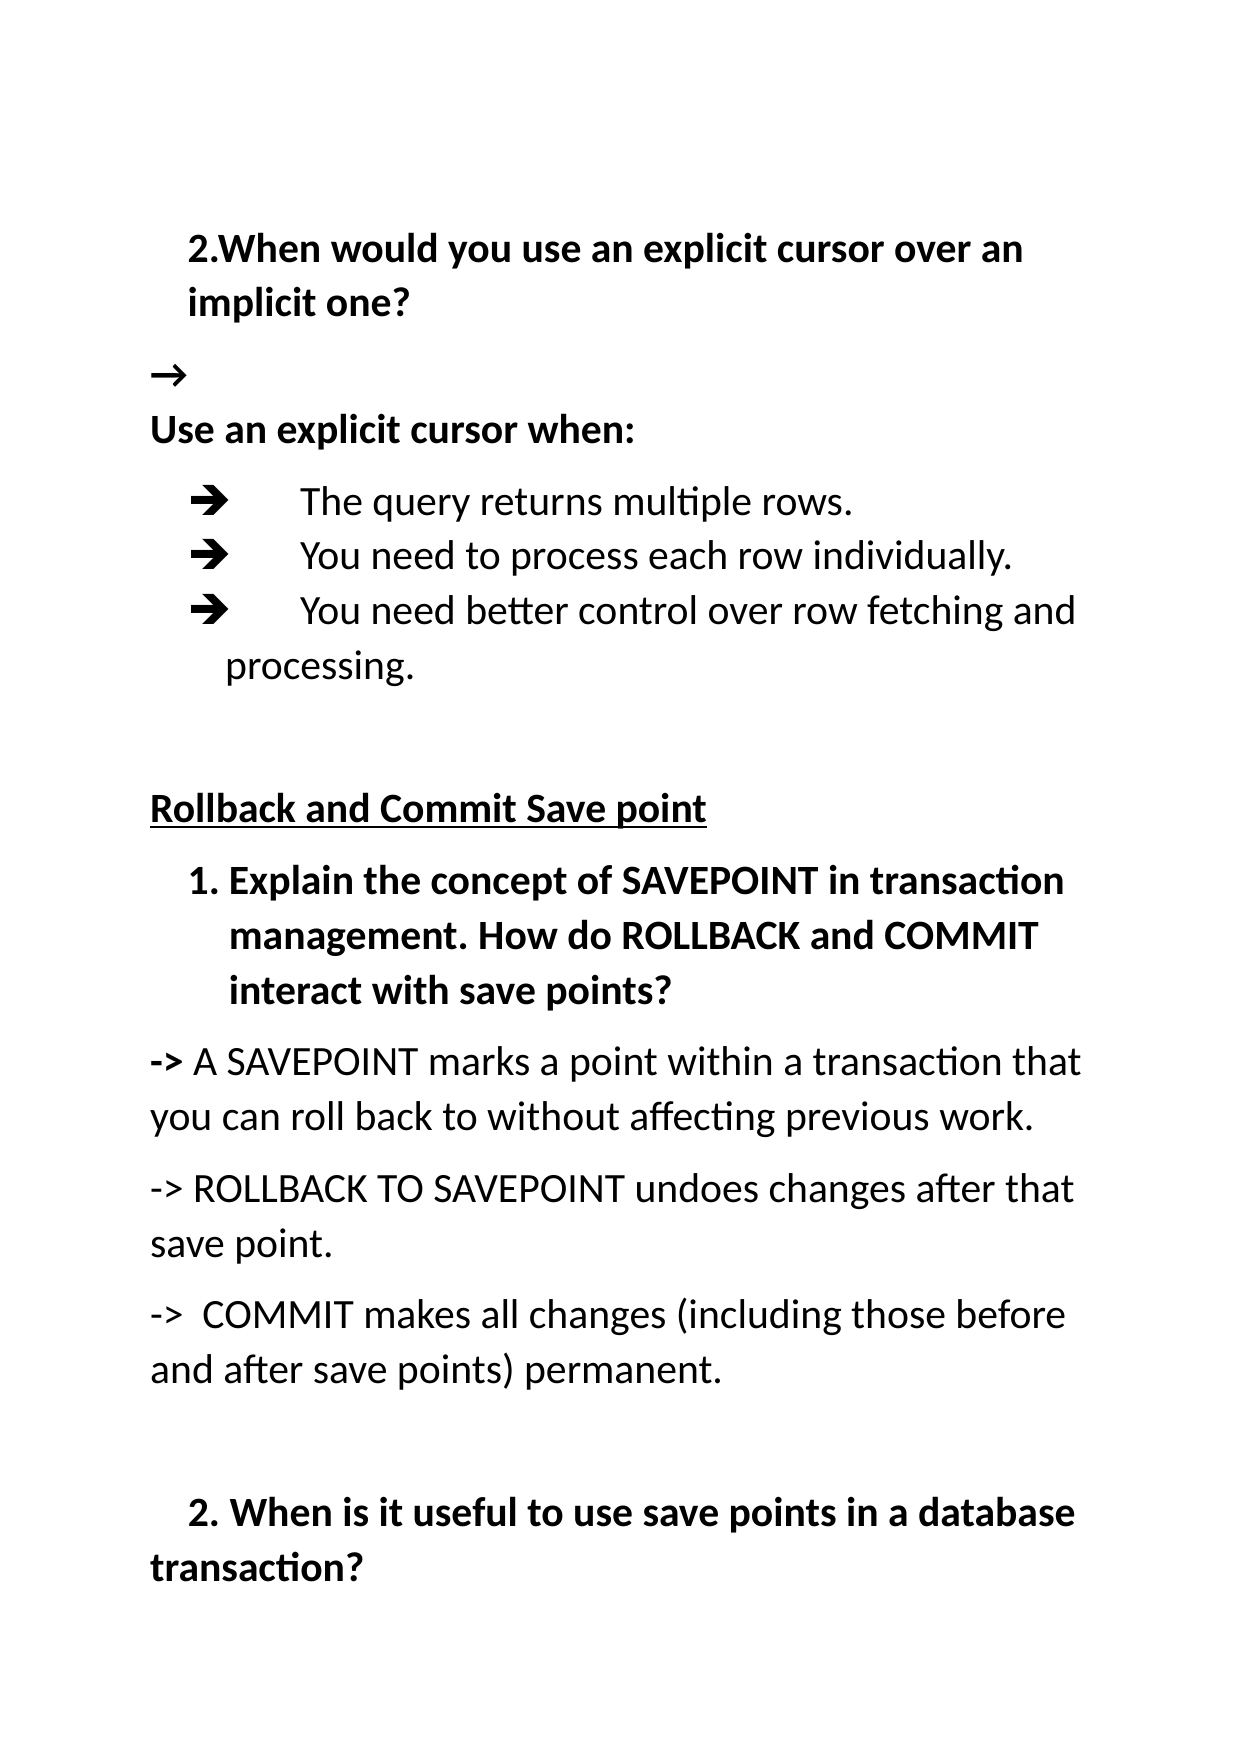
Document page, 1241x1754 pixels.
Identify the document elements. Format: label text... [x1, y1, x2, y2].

text 2. When is it useful to use save points in a database transaction? [150, 1486, 1090, 1592]
text -> A SAVEPOINT marks a point within a transaction that you can roll back to without affecting previous work. [150, 1035, 1090, 1141]
text Rollback and Commit Save point [150, 782, 1090, 833]
text -> ROLLBACK TO SAVEPOINT undoes changes after that save point. [150, 1162, 1090, 1267]
text 2.When would you use an explicit cursor over an implicit one? [187, 222, 1090, 327]
list You need better control over row fetching and processing. [187, 584, 1090, 690]
list You need to process each row individually. [187, 529, 1090, 580]
list The query returns multiple rows. [187, 474, 1090, 525]
text -> COMMIT makes all changes (including those before and after save points) permanent. [150, 1288, 1090, 1394]
list Explain the concept of SAVEPOINT in transaction management. How do ROLLBACK and COMMIT interact with save points? [187, 854, 1090, 1014]
text → Use an explicit cursor when: [150, 348, 1090, 454]
